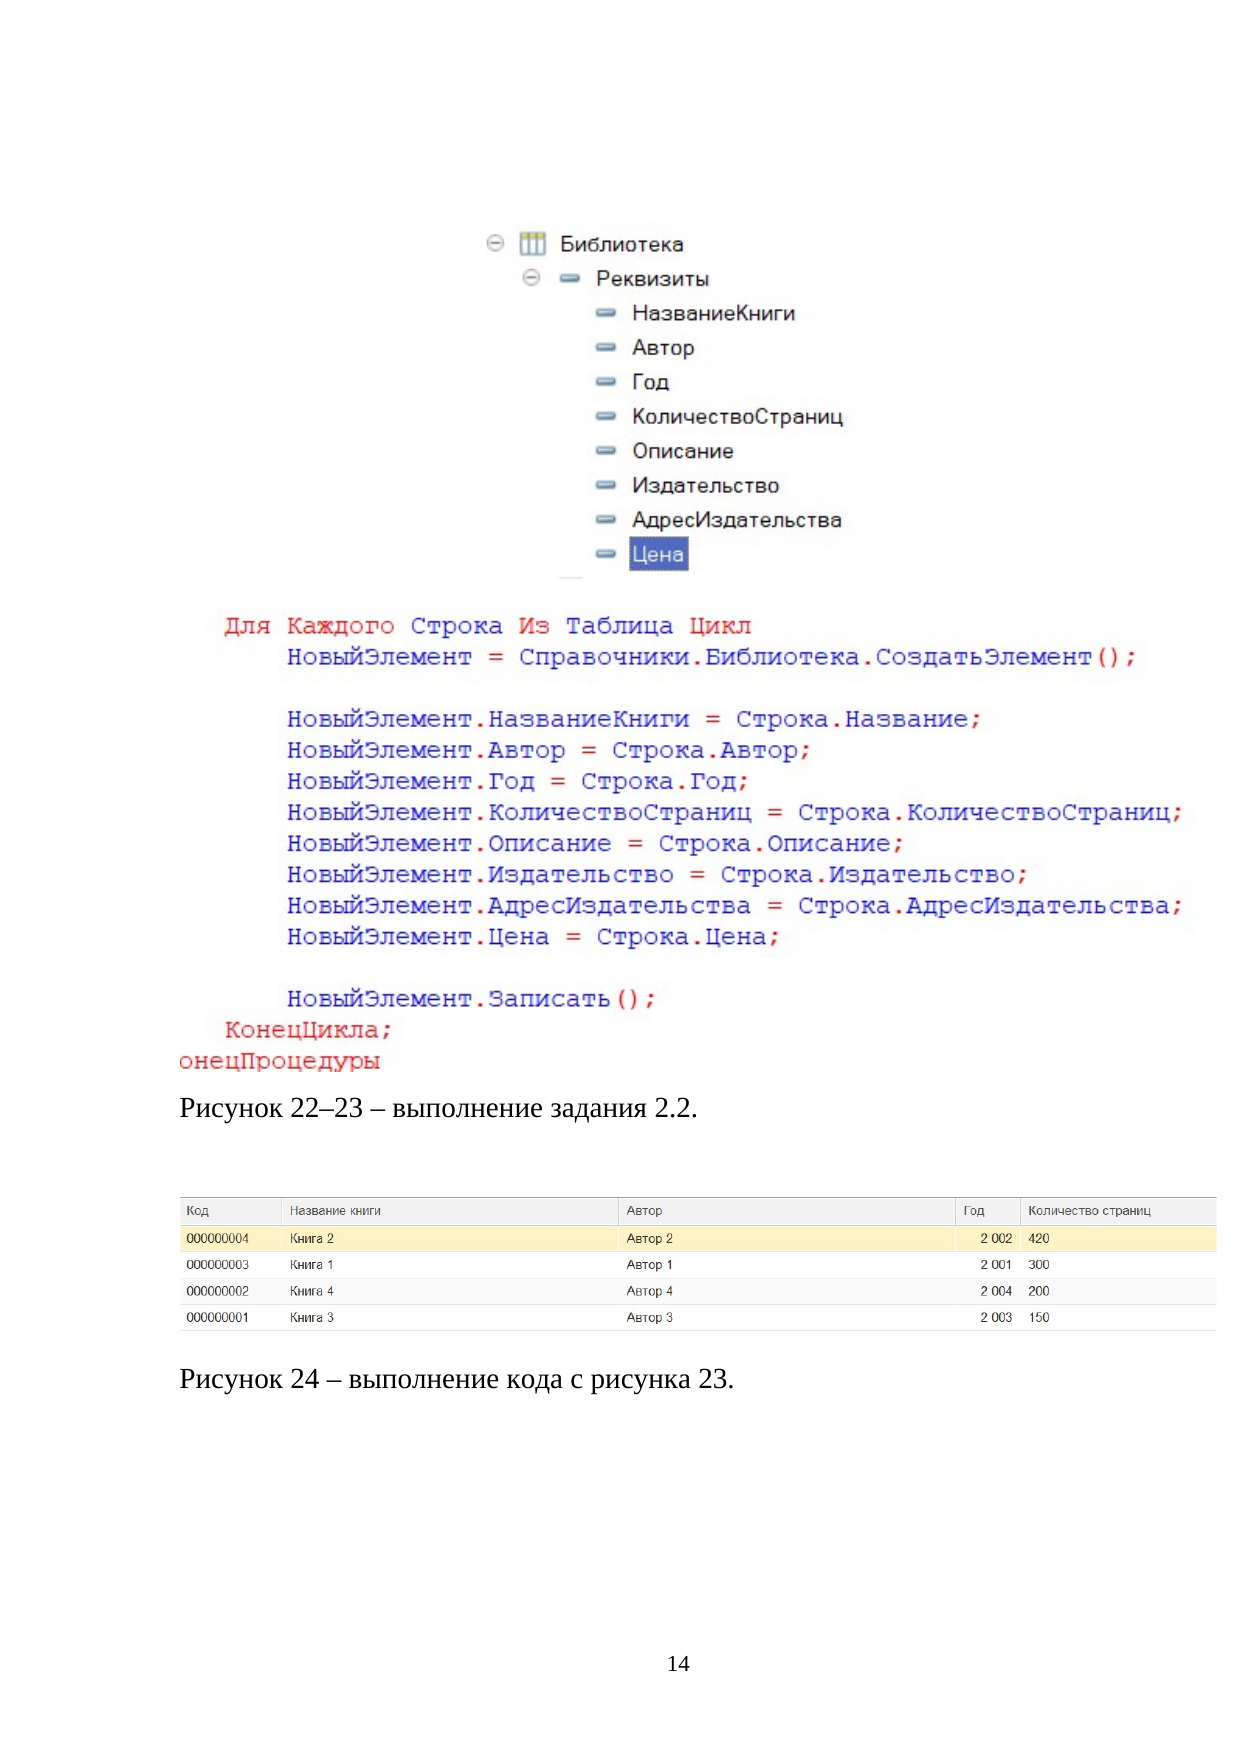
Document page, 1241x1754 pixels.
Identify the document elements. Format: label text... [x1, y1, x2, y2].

picture [180, 584, 1217, 1072]
picture [180, 1196, 1217, 1343]
text Рисунок 22–23 – выполнение задания 2.2. [179, 1090, 1202, 1123]
picture [462, 222, 935, 579]
text Рисунок 24 – выполнение кода с рисунка 23. [179, 1361, 1202, 1395]
